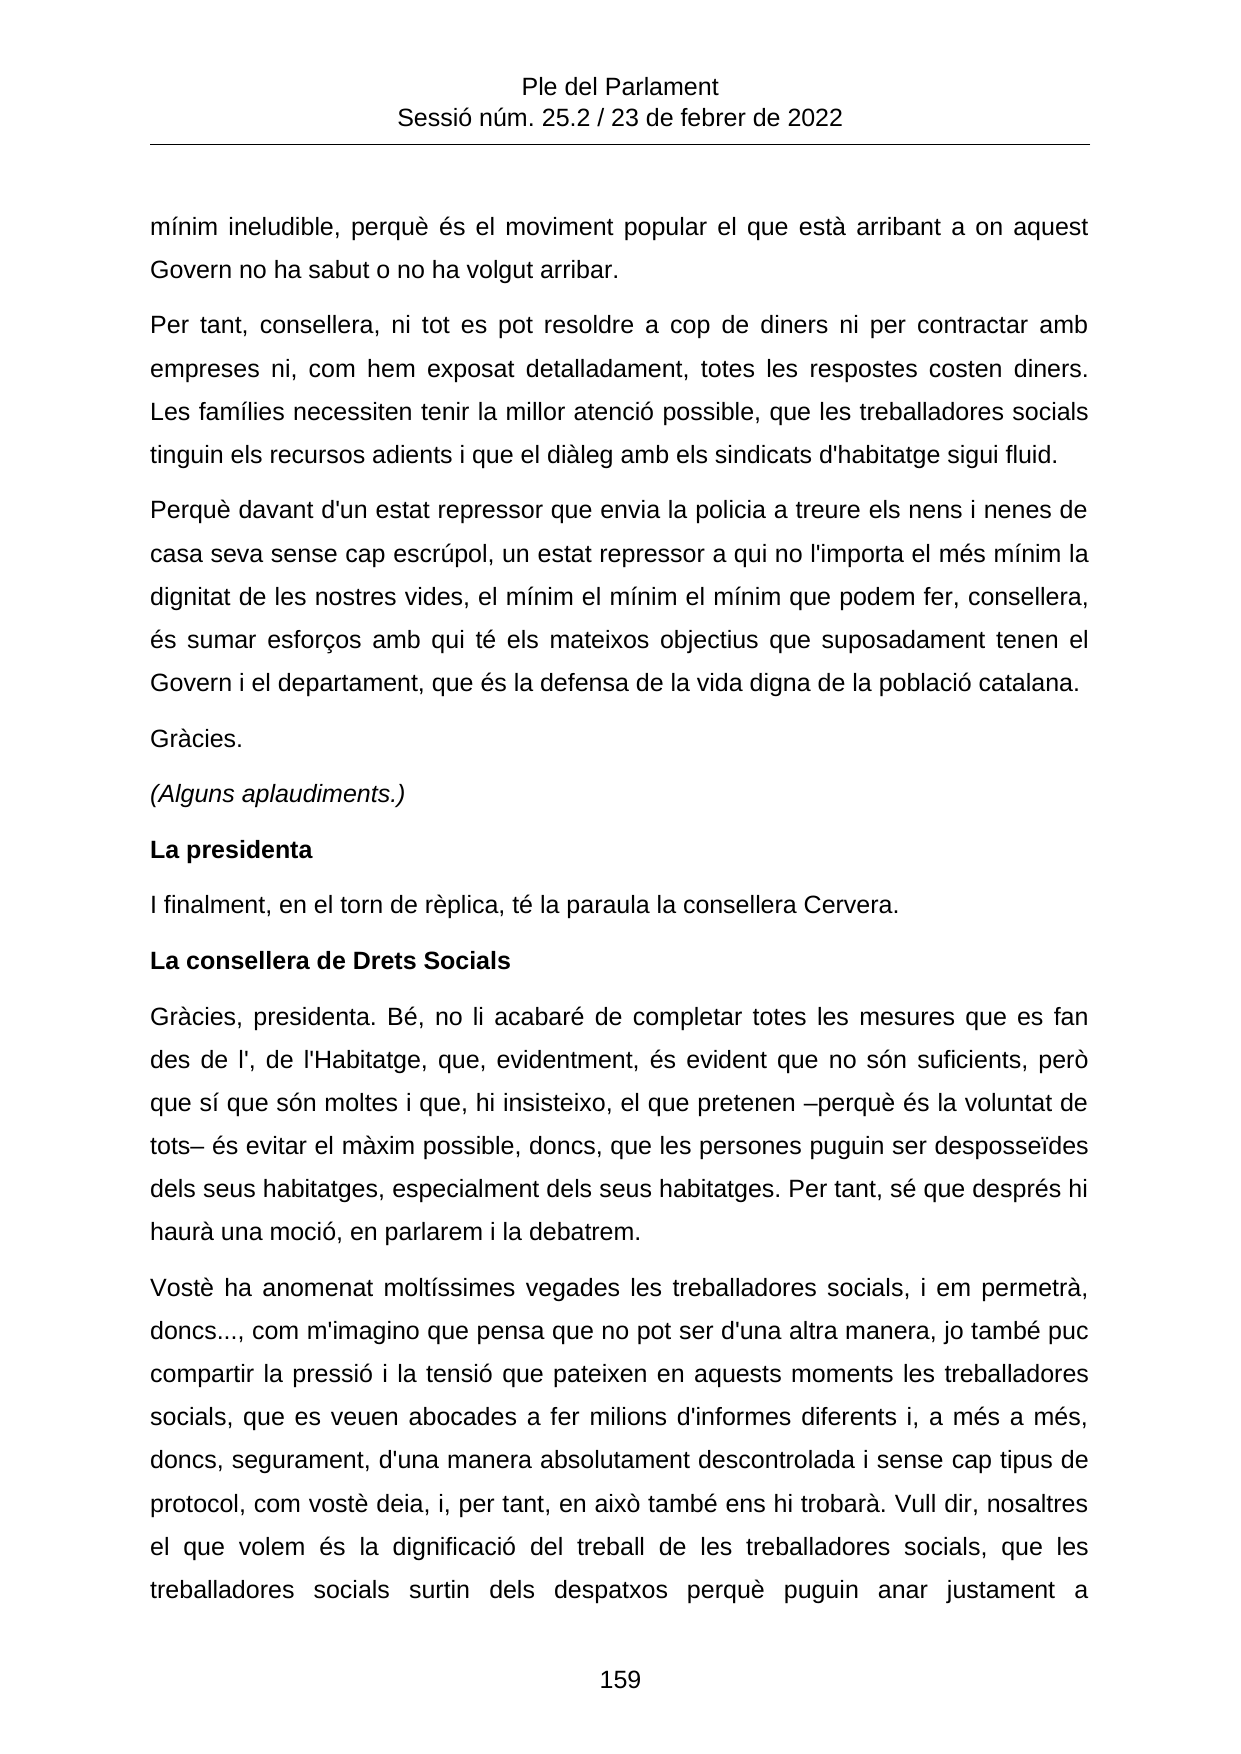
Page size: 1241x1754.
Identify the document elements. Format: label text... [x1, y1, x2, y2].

text (Alguns aplaudiments.) [150, 779, 1090, 808]
text La presidenta [150, 835, 1090, 864]
text La consellera de Drets Socials [150, 946, 1090, 975]
text Per tant, consellera, ni tot es pot resoldre a cop de diners ni per contractar amb empreses ni, com hem exposat detalladament, totes les respostes costen diners. Les famílies necessiten tenir la millor atenció possible, que les treballadores socials tinguin els recursos adients i que el diàleg amb els sindicats d'habitatge sigui fluid. [150, 311, 1090, 469]
text Perquè davant d'un estat repressor que envia la policia a treure els nens i nenes de casa seva sense cap escrúpol, un estat repressor a qui no l'importa el més mínim la dignitat de les nostres vides, el mínim el mínim el mínim que podem fer, consellera, és sumar esforços amb qui té els mateixos objectius que suposadament tenen el Govern i el departament, que és la defensa de la vida digna de la població catalana. [150, 496, 1090, 697]
text Gràcies, presidenta. Bé, no li acabaré de completar totes les mesures que es fan des de l', de l'Habitatge, que, evidentment, és evident que no són suficients, però que sí que són moltes i que, hi insisteixo, el que pretenen –perquè és la voluntat de tots– és evitar el màxim possible, doncs, que les persones puguin ser desposseïdes dels seus habitatges, especialment dels seus habitatges. Per tant, sé que després hi haurà una moció, en parlarem i la debatrem. [150, 1002, 1090, 1246]
text Gràcies. [150, 724, 1090, 752]
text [150, 212, 1090, 284]
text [150, 1273, 1090, 1604]
text I finalment, en el torn de rèplica, té la paraula la consellera Cervera. [150, 891, 1090, 919]
